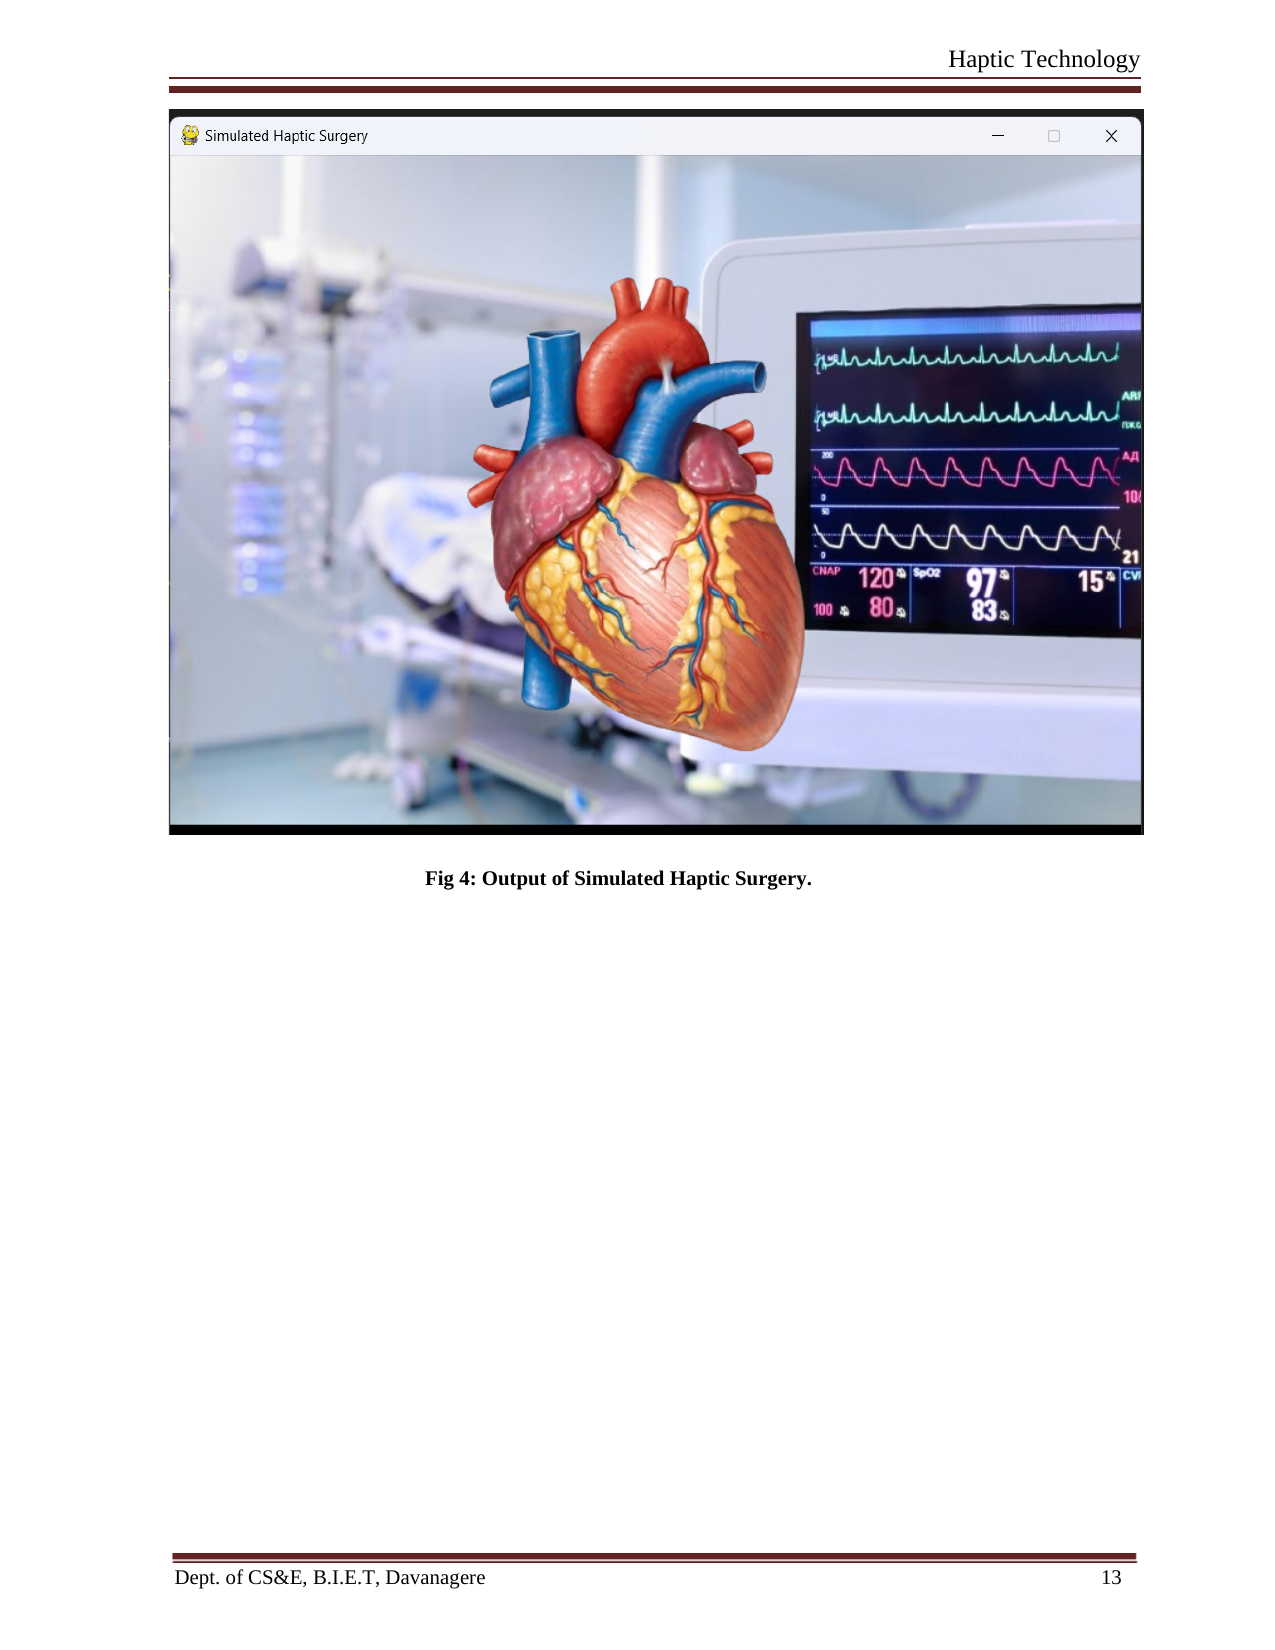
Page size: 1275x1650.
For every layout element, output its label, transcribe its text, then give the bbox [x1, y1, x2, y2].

picture [168, 109, 1144, 835]
text Fig 4: Output of Simulated Haptic Surgery. [319, 866, 1144, 889]
picture [168, 1553, 1138, 1563]
